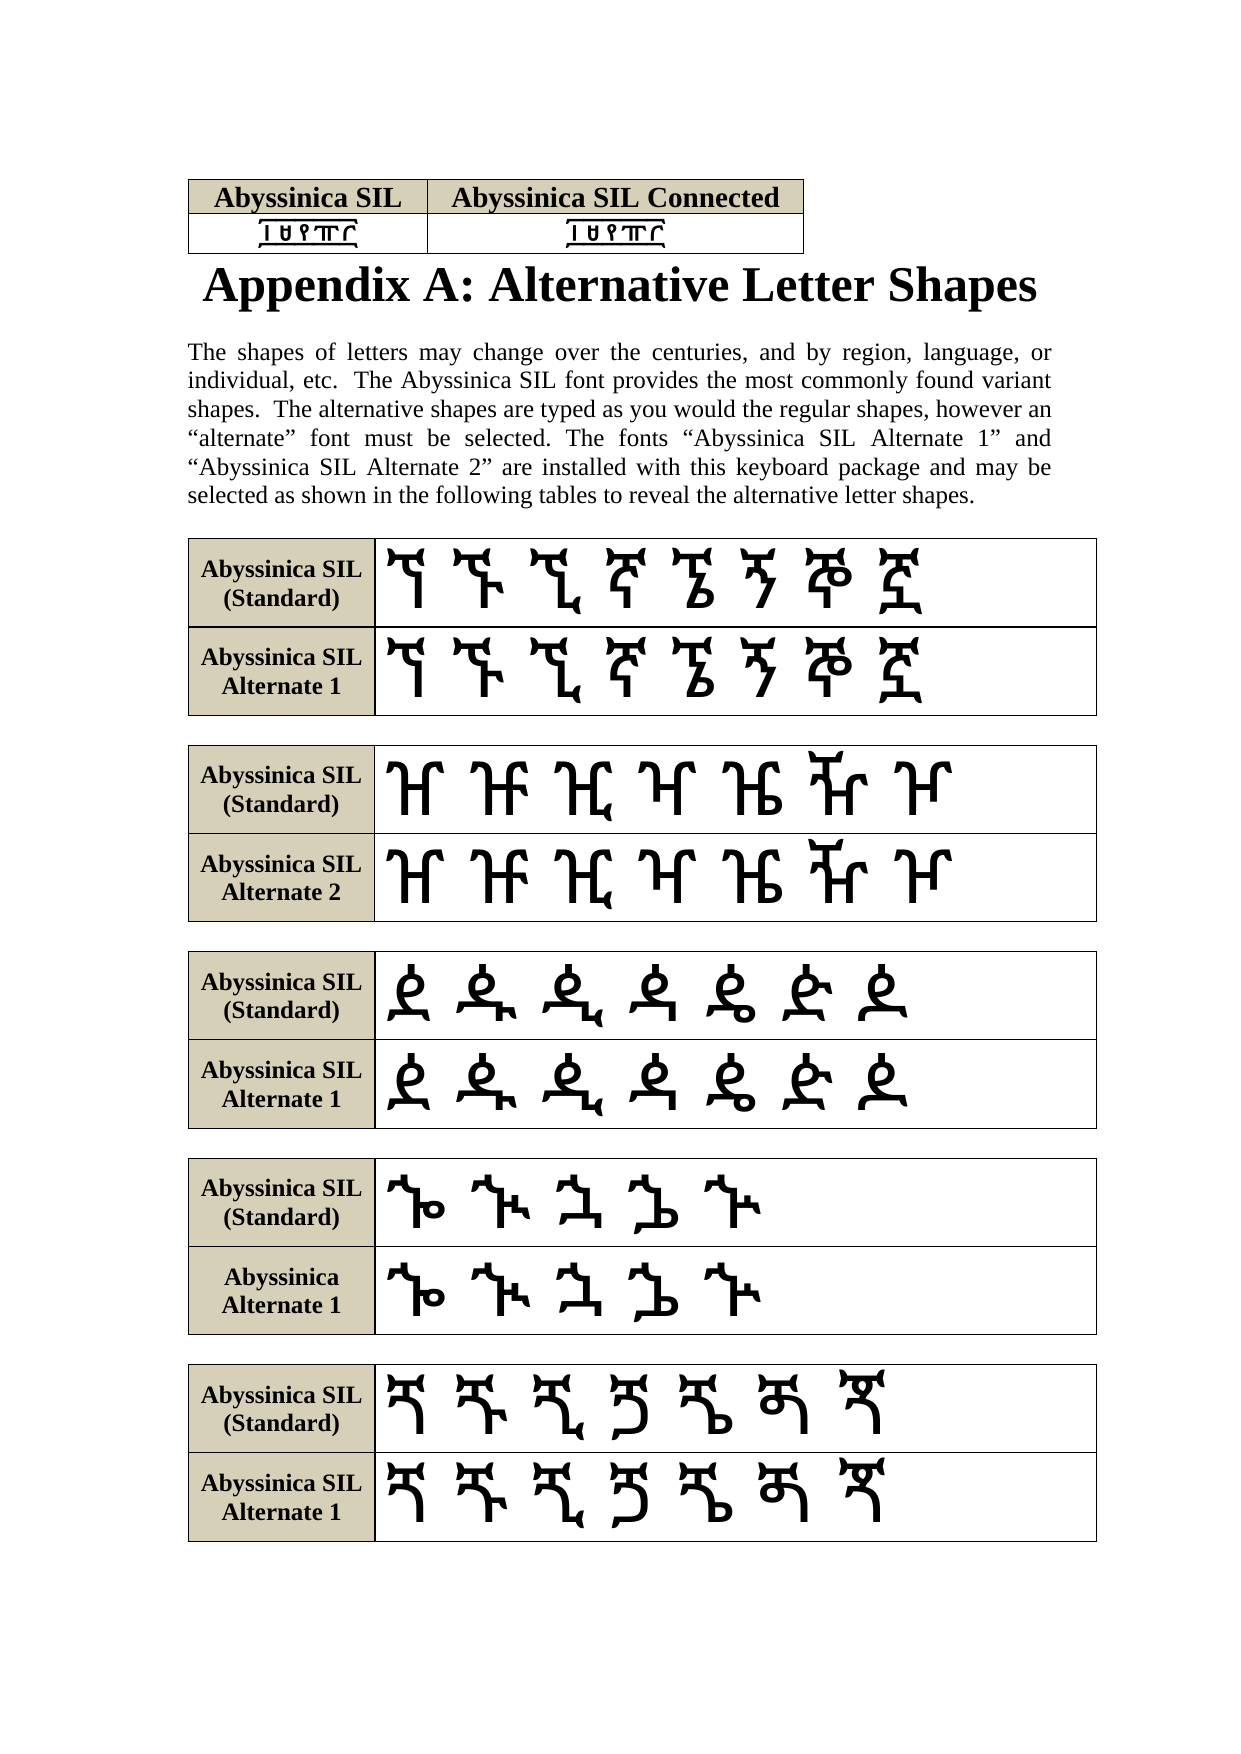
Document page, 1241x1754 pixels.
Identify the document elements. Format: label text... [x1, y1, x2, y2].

table_cell ኘ ኙ ኚ ኛ ኜ ኝ ኞ ኟ [376, 628, 1096, 715]
table_cell ዠ ዡ ዢ ዣ ዤ ዥ ዦ [375, 834, 1096, 921]
table_header Abyssinica SIL [189, 180, 427, 213]
text The shapes of letters may change over the centuries, and by region, language, or individual, etc. The Abyssinica SIL font provides the most commonly found variant shapes. The alternative shapes are typed as you would the regular shapes, however an “alternate” font must be selected. The fonts “Abyssinica SIL Alternate 1” and “Abyssinica SIL Alternate 2” are installed with this keyboard package and may be selected as shown in the following tables to reveal the alternative letter shapes. [187, 337, 1053, 509]
table_cell Abyssinica SIL Alternate 1 [189, 1040, 374, 1128]
table_cell ፲፱፻፹፫ [428, 214, 803, 253]
table_header Abyssinica SIL (Standard) [189, 952, 374, 1039]
table_header Abyssinica SIL (Standard) [189, 1365, 374, 1452]
table_cell ፲፱፻፹፫ [189, 214, 427, 253]
table_header Abyssinica SIL (Standard) [189, 539, 374, 626]
table_cell Abyssinica SIL Alternate 1 [189, 1453, 374, 1541]
table_header Abyssinica SIL (Standard) [189, 1159, 374, 1246]
text Appendix A: Alternative Letter Shapes [187, 254, 1053, 312]
table_cell Abyssinica SIL Alternate 2 [189, 834, 374, 921]
table_header Abyssinica SIL Connected [428, 180, 803, 213]
table_header Abyssinica SIL (Standard) [189, 746, 374, 833]
table_cell Abyssinica SIL Alternate 1 [189, 628, 374, 715]
table_cell ዸ ዹ ዺ ዻ ዼ ዽ ዾ [376, 1040, 1096, 1128]
table_cell Abyssinica Alternate 1 [189, 1247, 374, 1334]
